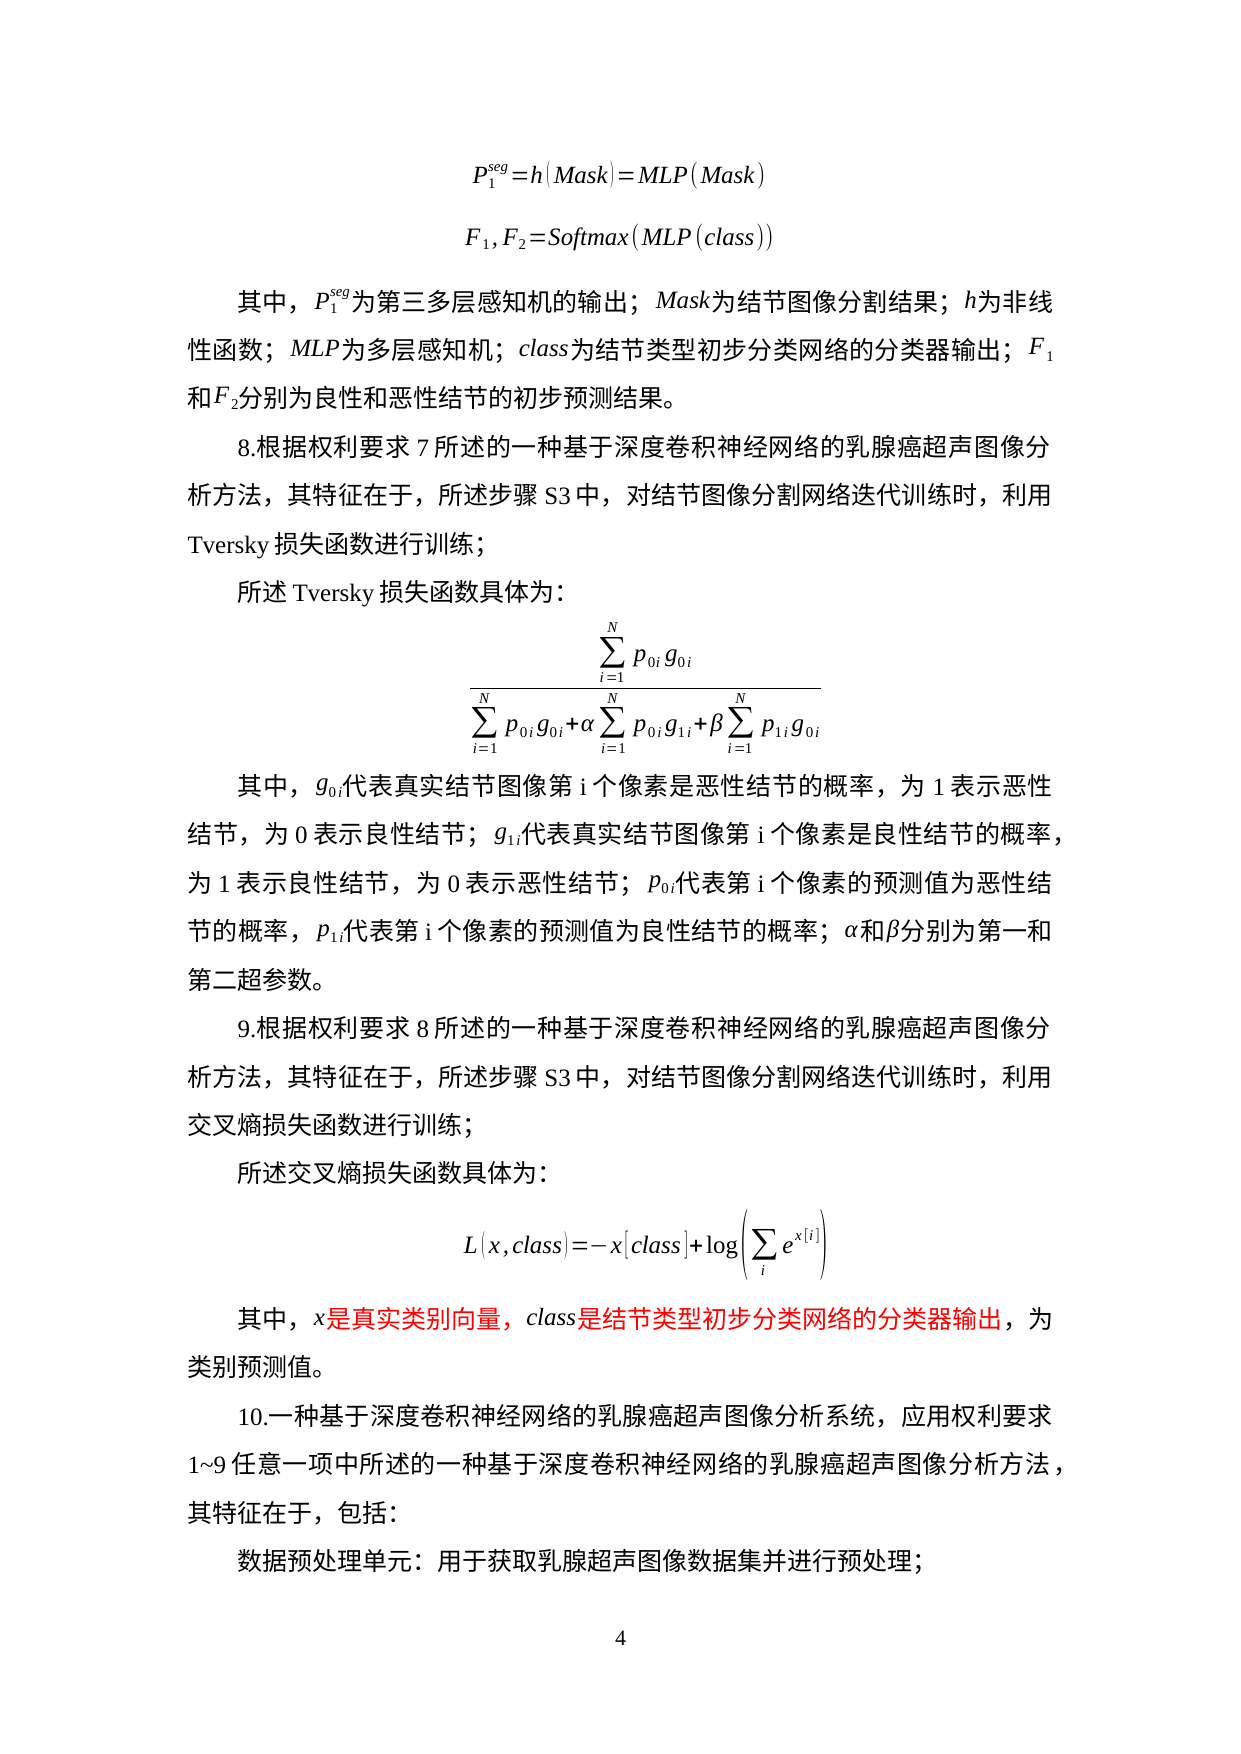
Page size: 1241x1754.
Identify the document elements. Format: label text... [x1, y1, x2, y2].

text 其中，代表真实结节图像第i个像素是恶性结节的概率，为1表示恶性结节，为0表示良性结节；代表真实结节图像第i个像素是良性结节的概率，为1表示良性结节，为0表示恶性结节；代表第i个像素的预测值为恶性结节的概率，代表第i个像素的预测值为良性结节的概率；和分别为第一和第二超参数。 [187, 760, 1053, 1003]
text 其中，为第三多层感知机的输出；为结节图像分割结果；为非线性函数；为多层感知机；为结节类型初步分类网络的分类器输出；和分别为良性和恶性结节的初步预测结果。 [187, 276, 1053, 421]
text 10.一种基于深度卷积神经网络的乳腺癌超声图像分析系统，应用权利要求1~9任意一项中所述的一种基于深度卷积神经网络的乳腺癌超声图像分析方法，其特征在于，包括： [187, 1390, 1053, 1535]
text 其中，是真实类别向量，是结节类型初步分类网络的分类器输出，为类别预测值。 [187, 1293, 1053, 1390]
text 所述交叉熵损失函数具体为： [187, 1148, 1053, 1196]
text 所述Tversky损失函数具体为： [187, 567, 1053, 615]
text 8.根据权利要求7所述的一种基于深度卷积神经网络的乳腺癌超声图像分析方法，其特征在于，所述步骤S3中，对结节图像分割网络迭代训练时，利用Tversky损失函数进行训练； [187, 421, 1053, 567]
text 9.根据权利要求8所述的一种基于深度卷积神经网络的乳腺癌超声图像分析方法，其特征在于，所述步骤S3中，对结节图像分割网络迭代训练时，利用交叉熵损失函数进行训练； [187, 1003, 1053, 1148]
text 数据预处理单元：用于获取乳腺超声图像数据集并进行预处理； [187, 1535, 1053, 1584]
